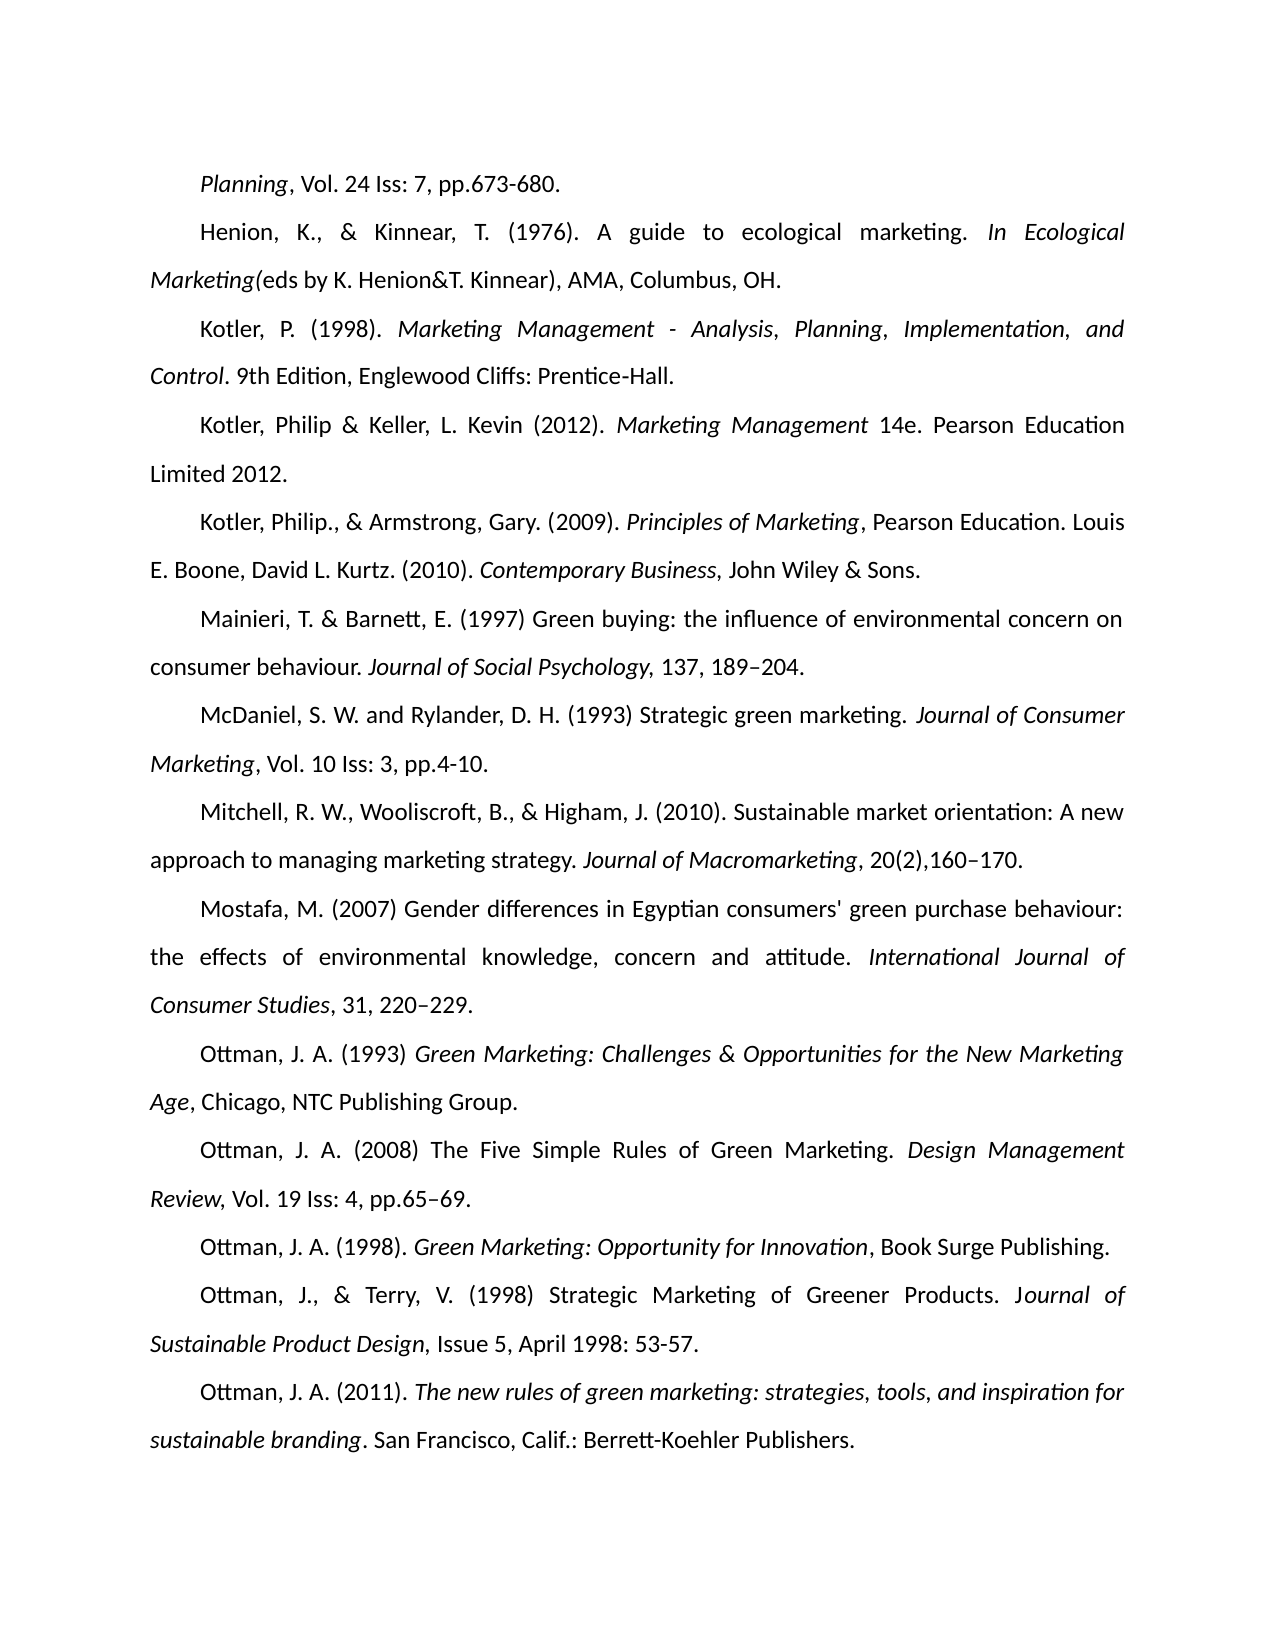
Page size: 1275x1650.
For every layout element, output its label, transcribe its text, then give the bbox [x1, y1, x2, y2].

text Kotler, P. (1998). Marketing Management - Analysis, Planning, Implementation, and Control. 9th Edition, Englewood Cliffs: Prentice‐Hall. [150, 295, 1125, 392]
text Ottman, J. A. (2008) The Five Simple Rules of Green Marketing. Design Management Review, Vol. 19 Iss: 4, pp.65–69. [150, 1117, 1125, 1213]
text Mostafa, M. (2007) Gender differences in Egyptian consumers' green purchase behaviour: the effects of environmental knowledge, concern and attitude. International Journal of Consumer Studies, 31, 220–229. [150, 875, 1125, 1020]
text Ottman, J. A. (1993) Green Marketing: Challenges & Opportunities for the New Marketing Age, Chicago, NTC Publishing Group. [150, 1020, 1125, 1117]
text Planning, Vol. 24 Iss: 7, pp.673-680. [150, 150, 1125, 198]
text Ottman, J. A. (1998). Green Marketing: Opportunity for Innovation, Book Surge Publishing. [150, 1213, 1125, 1262]
text Ottman, J. A. (2011). The new rules of green marketing: strategies, tools, and inspiration for sustainable branding. San Francisco, Calif.: Berrett-Koehler Publishers. [150, 1358, 1125, 1455]
text Kotler, Philip., & Armstrong, Gary. (2009). Principles of Marketing, Pearson Education. Louis E. Boone, David L. Kurtz. (2010). Contemporary Business, John Wiley & Sons. [150, 488, 1125, 585]
text Ottman, J., & Terry, V. (1998) Strategic Marketing of Greener Products. Journal of Sustainable Product Design, Issue 5, April 1998: 53-57. [150, 1262, 1125, 1358]
text Henion, K., & Kinnear, T. (1976). A guide to ecological marketing. In Ecological Marketing(eds by K. Henion&T. Kinnear), AMA, Columbus, OH. [150, 198, 1125, 295]
text Mitchell, R. W., Wooliscroft, B., & Higham, J. (2010). Sustainable market orientation: A new approach to managing marketing strategy. Journal of Macromarketing, 20(2),160–170. [150, 778, 1125, 875]
text Mainieri, T. & Barnett, E. (1997) Green buying: the influence of environmental concern on consumer behaviour. Journal of Social Psychology, 137, 189–204. [150, 585, 1125, 682]
text Kotler, Philip & Keller, L. Kevin (2012). Marketing Management 14e. Pearson Education Limited 2012. [150, 392, 1125, 488]
text McDaniel, S. W. and Rylander, D. H. (1993) Strategic green marketing. Journal of Consumer Marketing, Vol. 10 Iss: 3, pp.4-10. [150, 682, 1125, 778]
